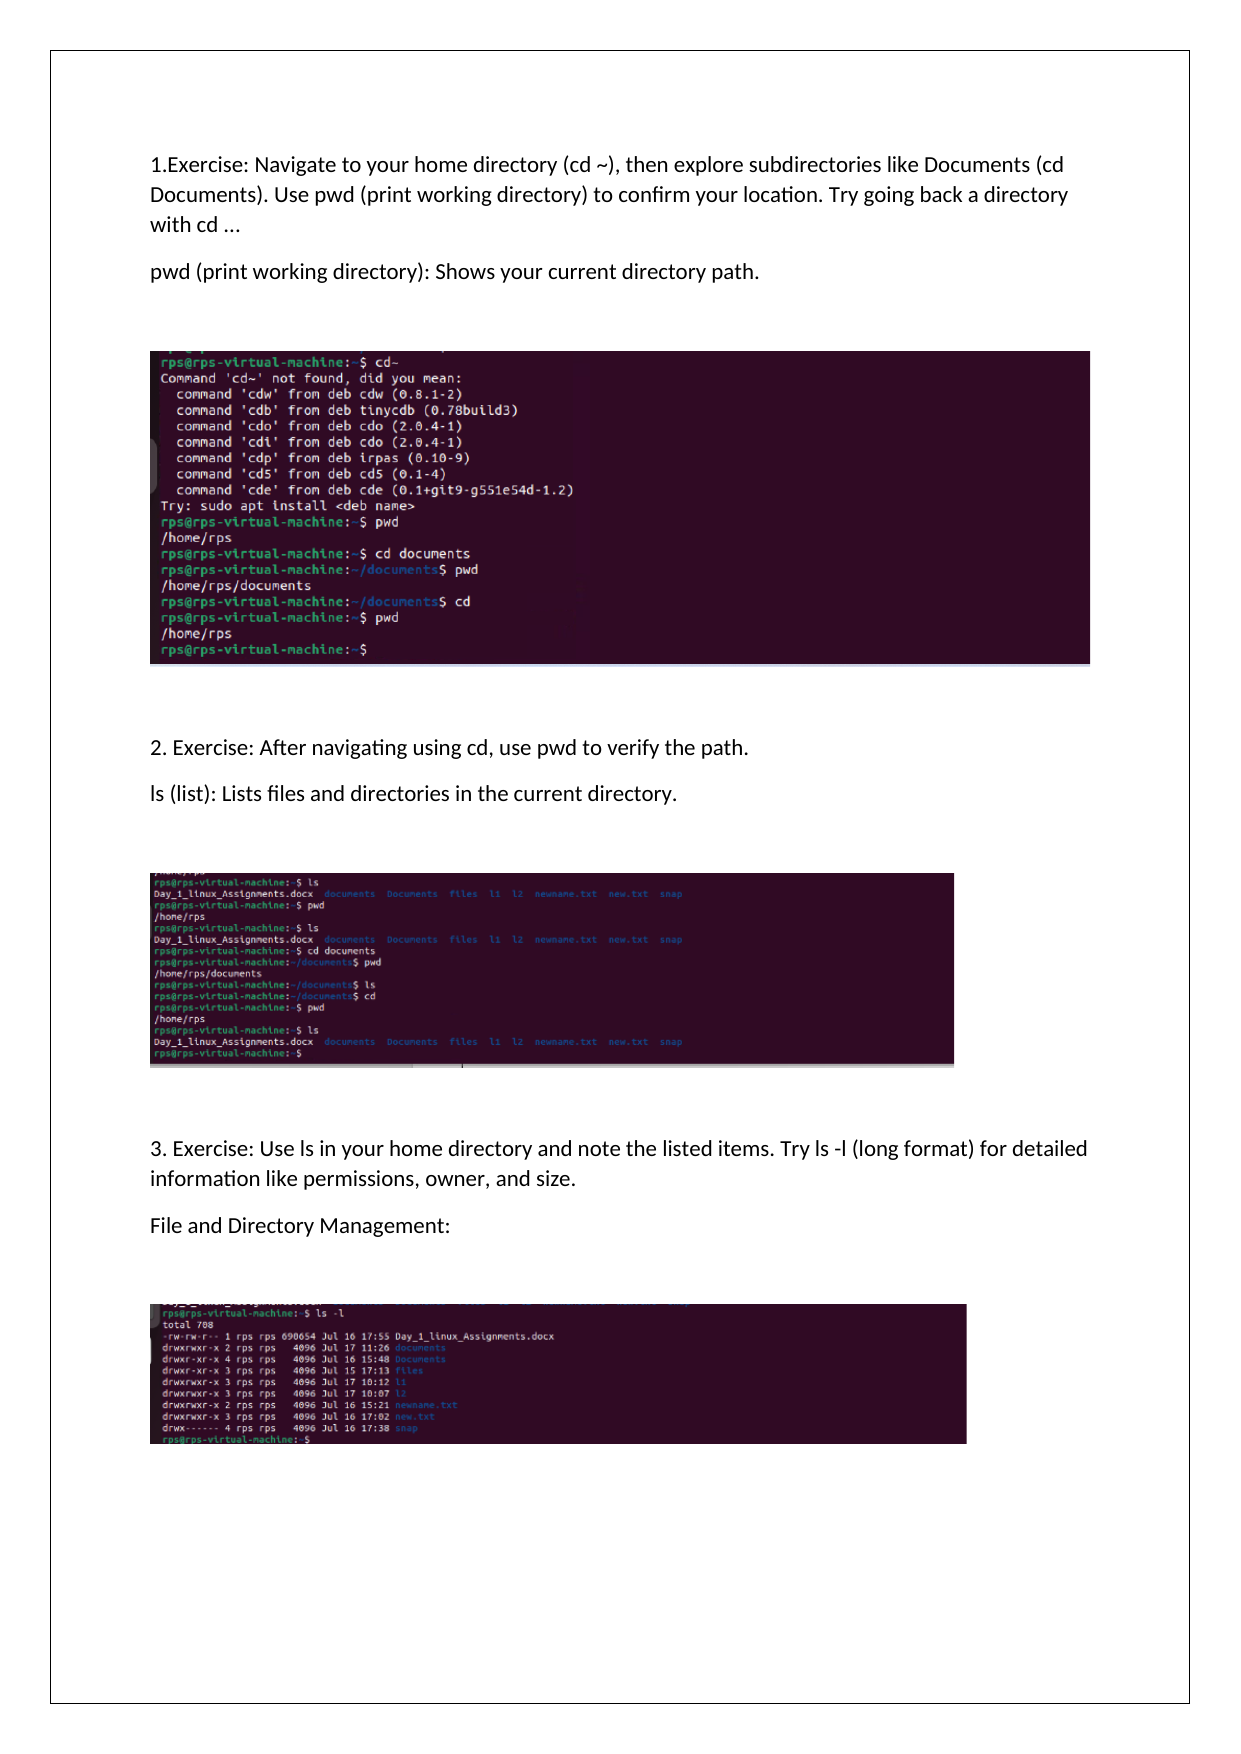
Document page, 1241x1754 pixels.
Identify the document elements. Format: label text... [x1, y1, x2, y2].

picture [150, 351, 1091, 667]
text pwd (print working directory): Shows your current directory path. [150, 257, 1090, 285]
text File and Directory Management: [150, 1211, 1090, 1239]
text 2. Exercise: After navigating using cd, use pwd to verify the path. [150, 733, 1090, 761]
picture [150, 1304, 967, 1444]
text ls (list): Lists files and directories in the current directory. [150, 779, 1090, 807]
picture [150, 873, 955, 1068]
text 1.Exercise: Navigate to your home directory (cd ~), then explore subdirectories like Documents (cd Documents). Use pwd (print working directory) to confirm your location. Try going back a directory with cd ... [150, 150, 1090, 238]
text 3. Exercise: Use ls in your home directory and note the listed items. Try ls -l (long format) for detailed information like permissions, owner, and size. [150, 1134, 1090, 1192]
